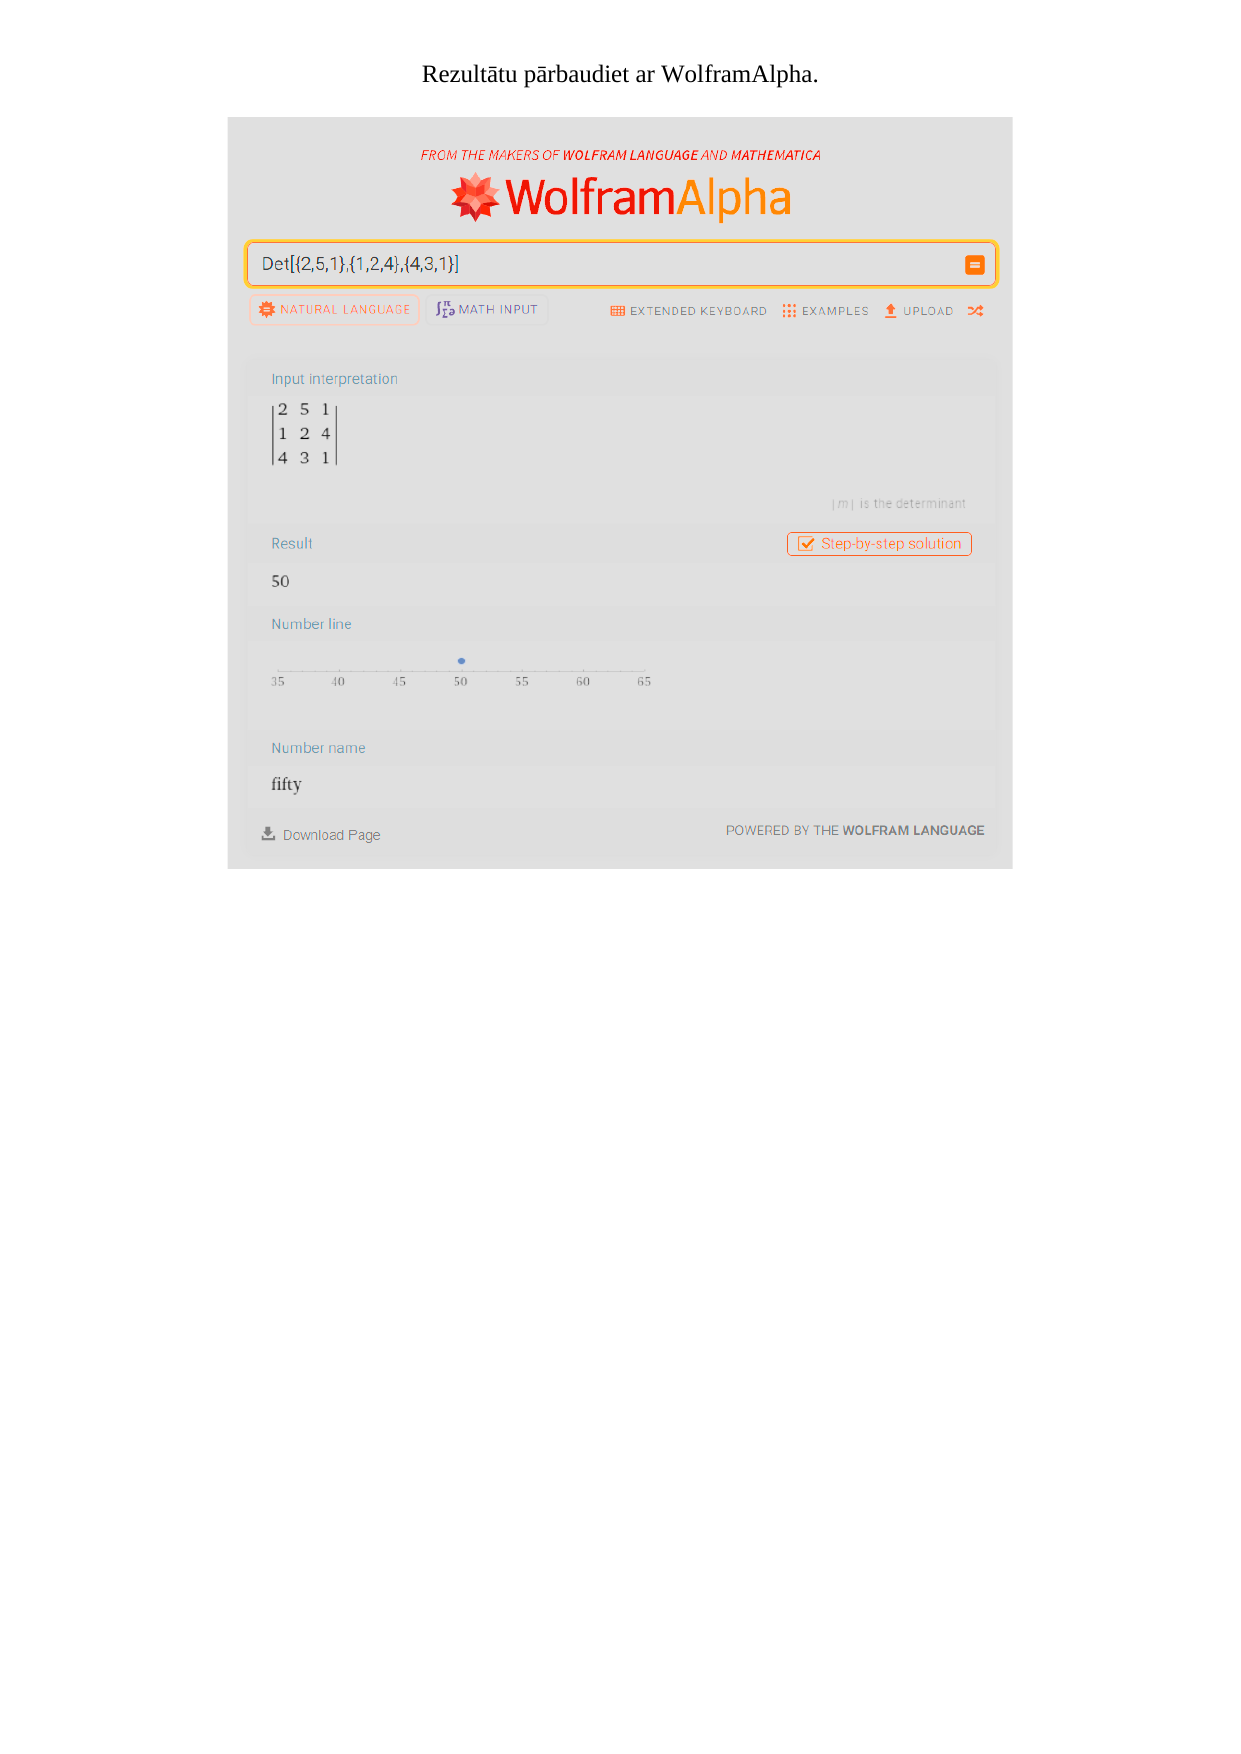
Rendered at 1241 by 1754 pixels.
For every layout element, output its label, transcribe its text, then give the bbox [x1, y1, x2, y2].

picture [227, 117, 1013, 869]
text Rezultātu pārbaudiet ar WolframAlpha. [59, 59, 1181, 88]
